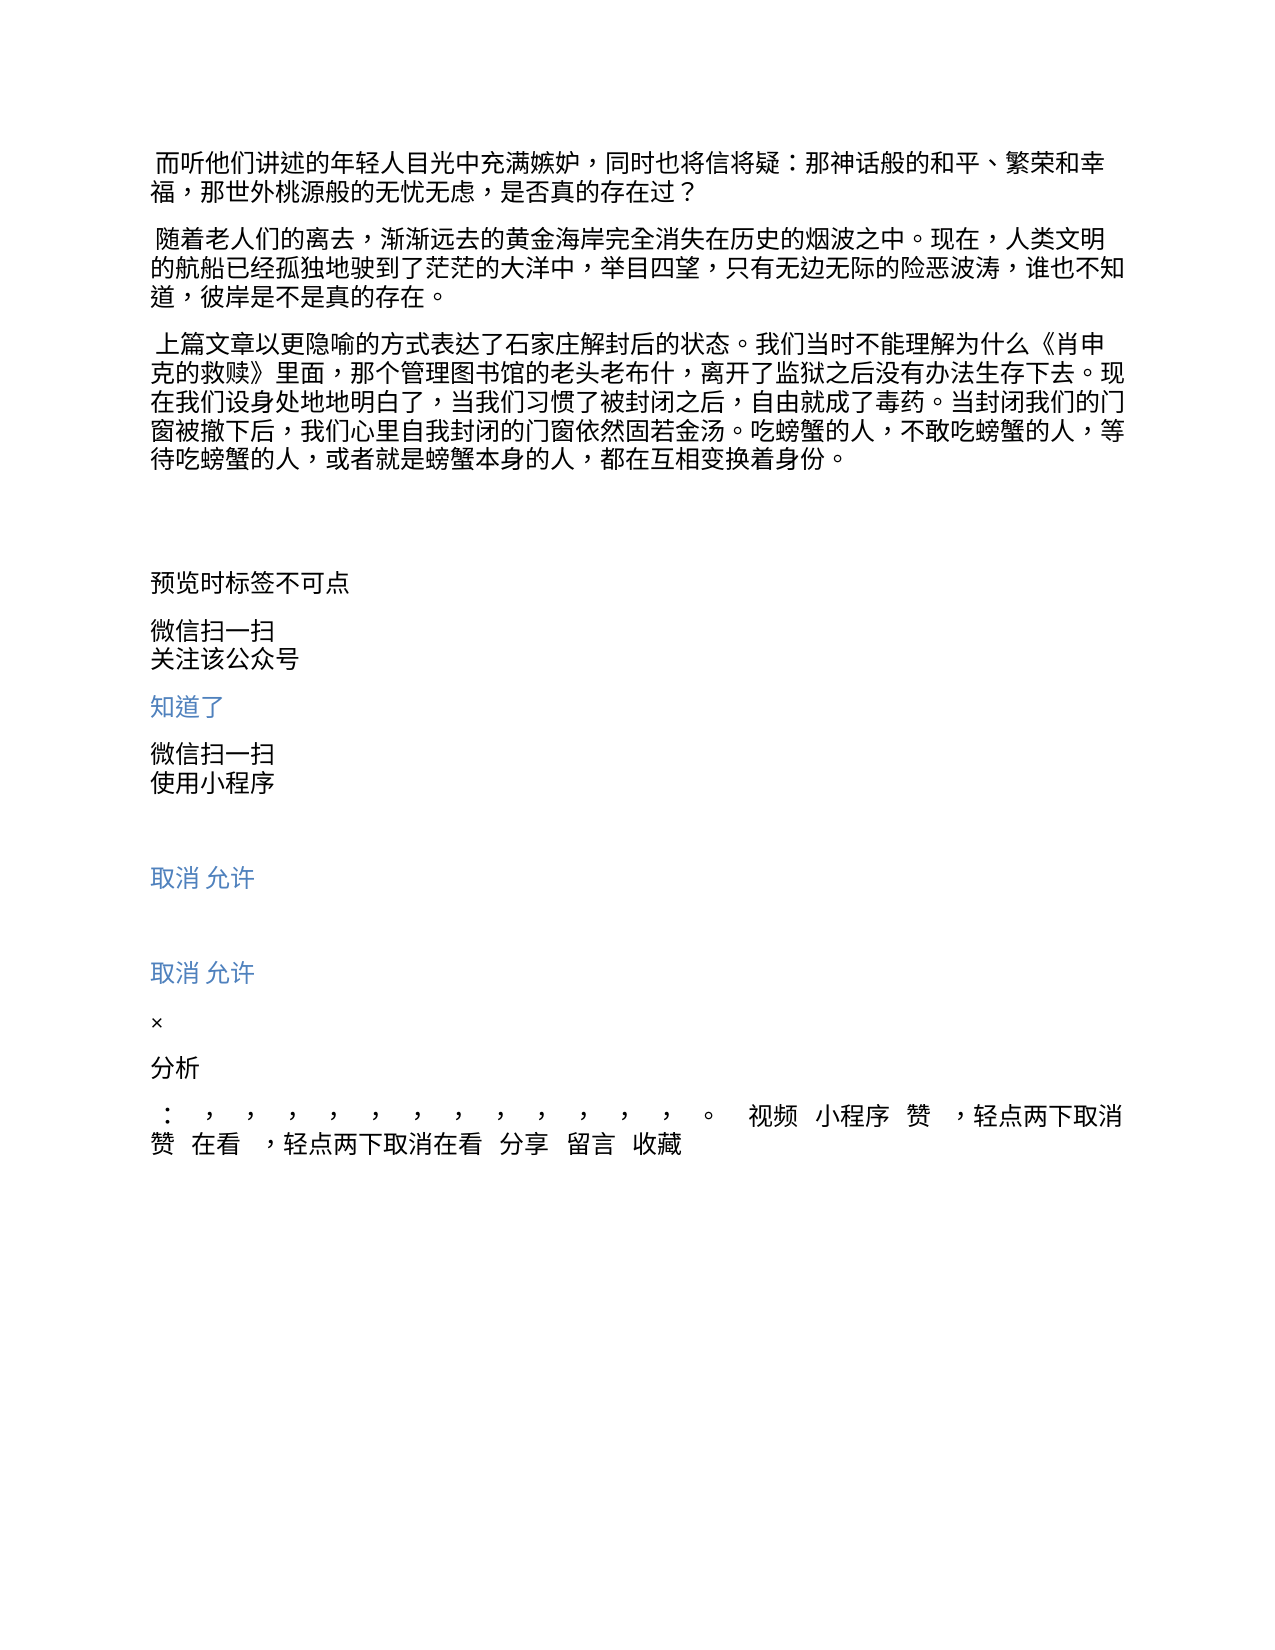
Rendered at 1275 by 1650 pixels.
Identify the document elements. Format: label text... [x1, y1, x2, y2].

text 随着老人们的离去，渐渐远去的黄金海岸完全消失在历史的烟波之中。现在，人类文明的航船已经孤独地驶到了茫茫的大洋中，举目四望，只有无边无际的险恶波涛，谁也不知道，彼岸是不是真的存在。 [150, 226, 1125, 312]
text 微信扫一扫 使用小程序 [150, 741, 1125, 799]
text 预览时标签不可点 [150, 570, 1125, 599]
text 取消 允许 [150, 960, 1125, 989]
text 微信扫一扫 关注该公众号 [150, 617, 1125, 675]
text 知道了 [150, 694, 1125, 722]
text 而听他们讲述的年轻人目光中充满嫉妒，同时也将信将疑：那神话般的和平、繁荣和幸福，那世外桃源般的无忧无虑，是否真的存在过？ [150, 150, 1125, 207]
text ： ， ， ， ， ， ， ， ， ， ， ， ， 。 视频 小程序 赞 ，轻点两下取消赞 在看 ，轻点两下取消在看 分享 留言 收藏 [150, 1102, 1125, 1160]
text 上篇文章以更隐喻的方式表达了石家庄解封后的状态。我们当时不能理解为什么《肖申克的救赎》里面，那个管理图书馆的老头老布什，离开了监狱之后没有办法生存下去。现在我们设身处地地明白了，当我们习惯了被封闭之后，自由就成了毒药。当封闭我们的门窗被撤下后，我们心里自我封闭的门窗依然固若金汤。吃螃蟹的人，不敢吃螃蟹的人，等待吃螃蟹的人，或者就是螃蟹本身的人，都在互相变换着身份。 [150, 331, 1125, 475]
text 分析 [150, 1055, 1125, 1084]
text × [150, 1007, 1125, 1036]
text 取消 允许 [150, 865, 1125, 894]
